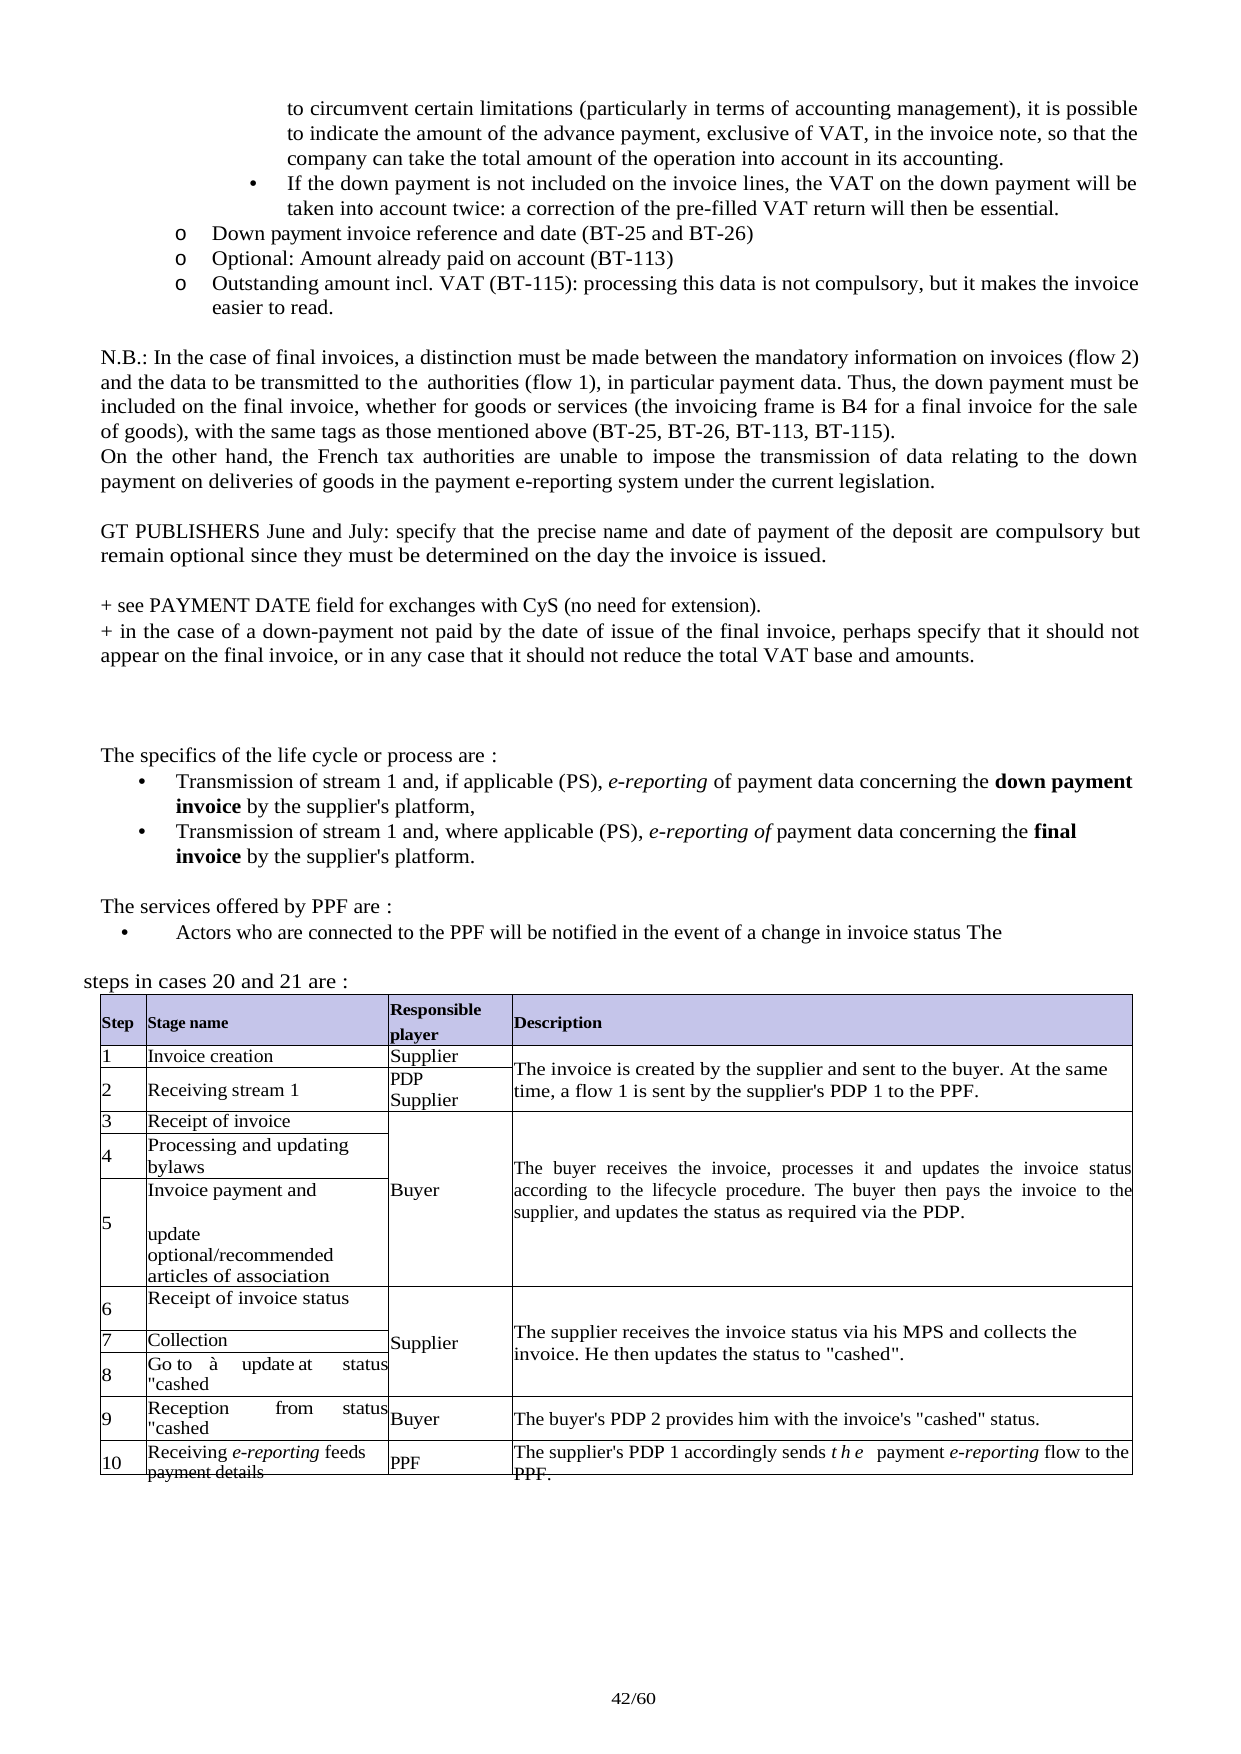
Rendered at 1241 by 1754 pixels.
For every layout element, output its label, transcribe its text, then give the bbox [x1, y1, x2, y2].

text N.B.: In the case of final invoices, a distinction must be made between the mandatory information on invoices (flow 2) and the data to be transmitted to the authorities (flow 1), in particular payment data. Thus, the down payment must be included on the final invoice, whether for goods or services (the invoicing frame is B4 for a final invoice for the sale of goods), with the same tags as those mentioned above (BT-25, BT-26, BT-113, BT-115). [100, 345, 1140, 443]
text GT PUBLISHERS June and July: specify that the precise name and date of payment of the deposit are compulsory but remain optional since they must be determined on the day the invoice is issued. [100, 519, 1140, 567]
text to circumvent certain limitations (particularly in terms of accounting management), it is possible to indicate the amount of the advance payment, exclusive of VAT, in the invoice note, so that the company can take the total amount of the operation into account in its accounting. [287, 96, 1140, 170]
text The specifics of the life cycle or process are : [100, 743, 1211, 767]
list Down payment invoice reference and date (BT-25 and BT-26) [174, 220, 1211, 246]
list If the down payment is not included on the invoice lines, the VAT on the down payment will be taken into account twice: a correction of the pre-filled VAT return will then be essential. [249, 171, 1140, 219]
text + in the case of a down-payment not paid by the date of issue of the final invoice, perhaps specify that it should not appear on the final invoice, or in any case that it should not reduce the total VAT base and amounts. [100, 618, 1140, 667]
text On the other hand, the French tax authorities are unable to impose the transmission of data relating to the down payment on deliveries of goods in the payment e-reporting system under the current legislation. [100, 444, 1140, 493]
list Optional: Amount already paid on account (BT-113) [174, 246, 1211, 271]
list Transmission of stream 1 and, if applicable (PS), e-reporting of payment data concerning the down payment invoice by the supplier's platform, [138, 769, 1140, 818]
list Transmission of stream 1 and, where applicable (PS), e-reporting of payment data concerning the final invoice by the supplier's platform. [138, 819, 1140, 868]
text The services offered by PPF are : [100, 894, 1211, 918]
list Actors who are connected to the PPF will be notified in the event of a change in invoice status The steps in cases 20 and 21 are : [83, 920, 1040, 993]
text + see PAYMENT DATE field for exchanges with CyS (no need for extension). [100, 593, 1211, 617]
list Outstanding amount incl. VAT (BT-115): processing this data is not compulsory, but it makes the invoice easier to read. [174, 271, 1140, 319]
